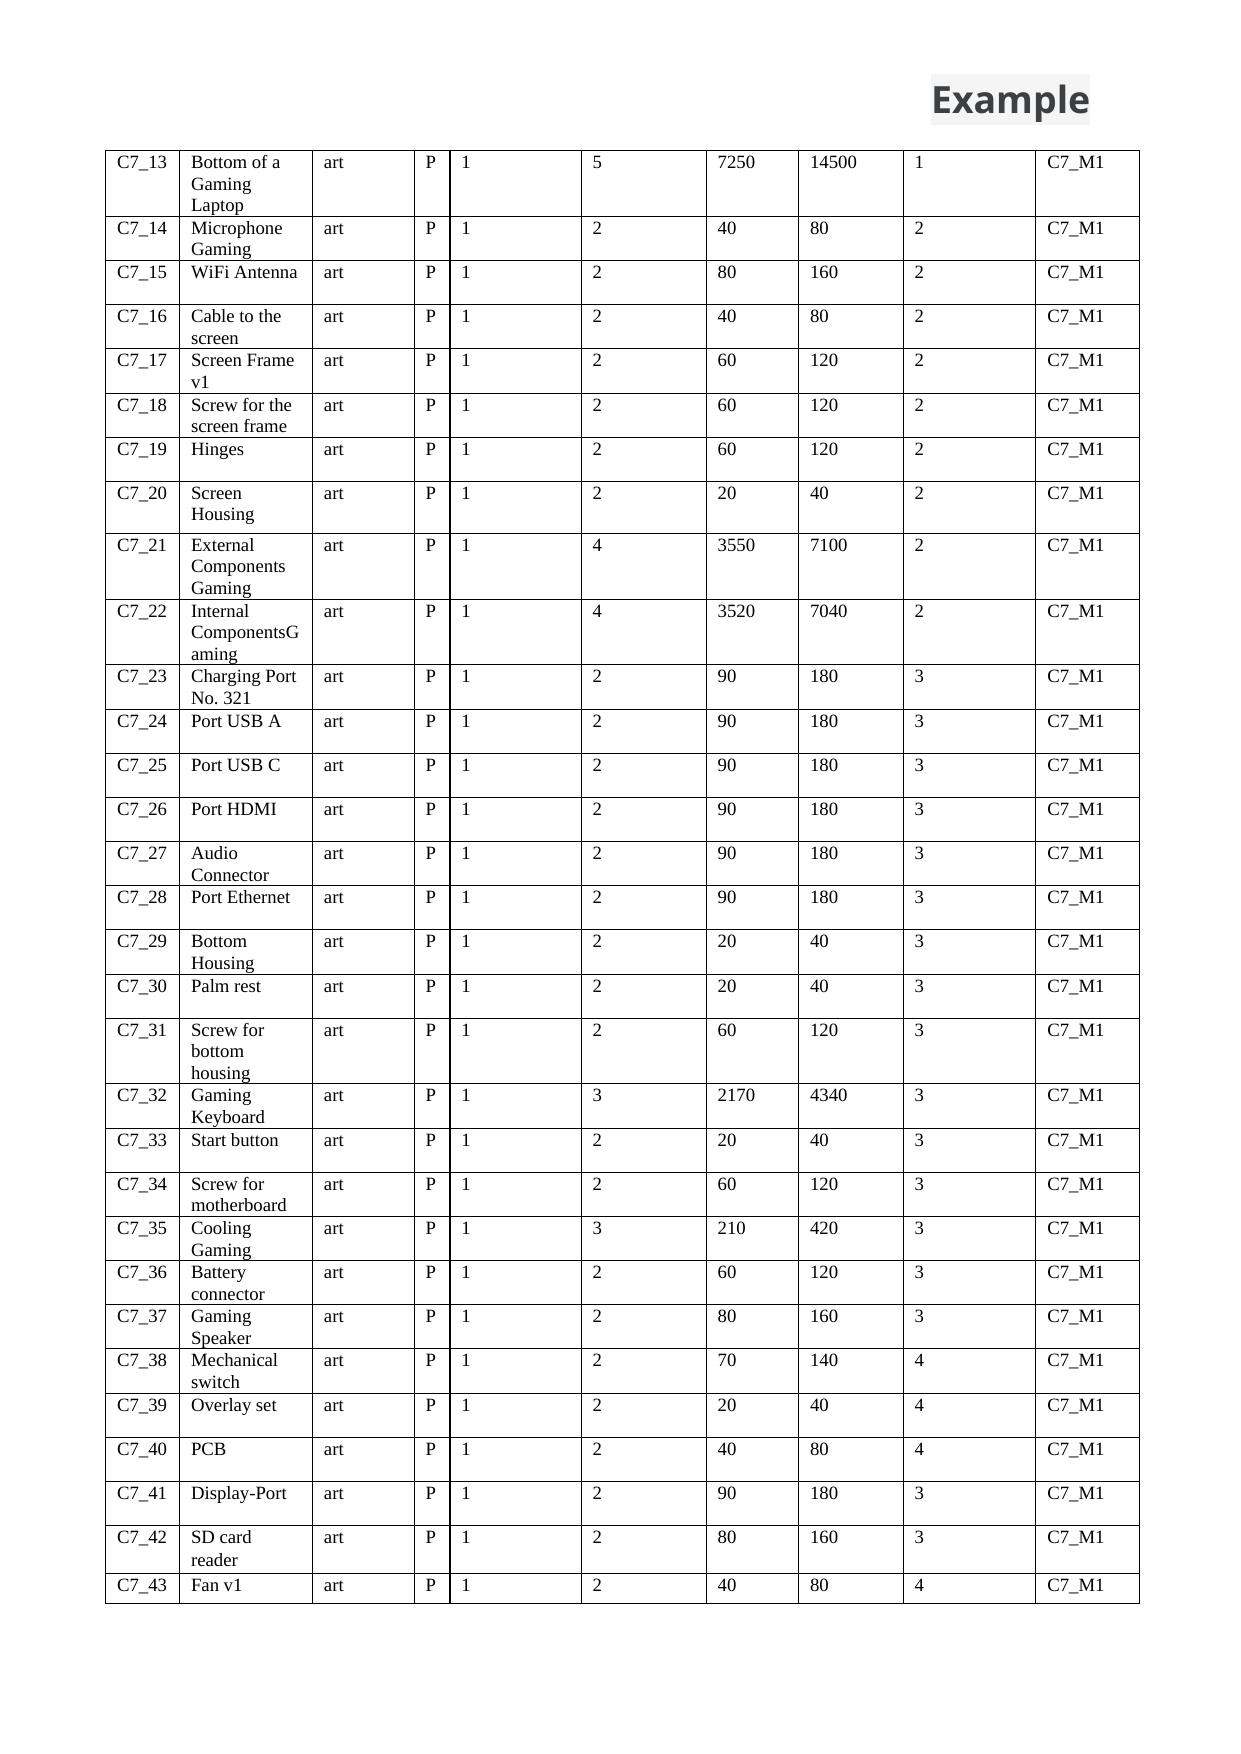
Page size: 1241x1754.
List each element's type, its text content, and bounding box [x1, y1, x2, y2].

table_cell 60 [707, 394, 798, 437]
table_cell 180 [799, 665, 903, 708]
table_cell 3 [904, 798, 1035, 841]
table_cell Battery connector [180, 1261, 312, 1304]
table_cell 3 [582, 1217, 706, 1260]
table_cell P [415, 1261, 449, 1304]
table_cell P [415, 217, 449, 260]
table_cell Bottom of a Gaming Laptop [180, 151, 312, 216]
table_cell 2 [582, 305, 706, 348]
table_cell 20 [707, 975, 798, 1018]
table_cell 80 [799, 1438, 903, 1481]
table_cell P [415, 349, 449, 392]
table_cell 4 [904, 1394, 1035, 1437]
table_cell 2 [582, 1129, 706, 1172]
table_cell 1 [451, 798, 581, 841]
table_cell P [415, 1129, 449, 1172]
table_cell C7_24 [106, 710, 179, 753]
table_cell 1 [451, 1349, 581, 1392]
table_cell art [313, 349, 414, 392]
table_cell C7_18 [106, 394, 179, 437]
table_cell P [415, 151, 449, 216]
table_cell C7_M1 [1036, 1526, 1139, 1573]
table_cell C7_40 [106, 1438, 179, 1481]
table_cell 60 [707, 1173, 798, 1216]
table_cell art [313, 1394, 414, 1437]
table_cell C7_M1 [1036, 1217, 1139, 1260]
table_cell 3 [904, 1526, 1035, 1573]
table_cell 2 [582, 217, 706, 260]
table_cell 90 [707, 754, 798, 797]
table_cell art [313, 217, 414, 260]
table_cell P [415, 930, 449, 973]
table_cell P [415, 1173, 449, 1216]
table_cell 3 [904, 1217, 1035, 1260]
table_cell 3 [904, 1019, 1035, 1083]
table_cell 70 [707, 1349, 798, 1392]
table_cell 1 [451, 1574, 581, 1603]
table_cell art [313, 438, 414, 481]
table_cell 1 [451, 261, 581, 304]
table_cell 2 [582, 754, 706, 797]
table_cell C7_21 [106, 534, 179, 598]
table_cell C7_M1 [1036, 151, 1139, 216]
table_cell 3 [904, 710, 1035, 753]
table_cell 420 [799, 1217, 903, 1260]
table_cell 1 [451, 754, 581, 797]
table_cell C7_M1 [1036, 1438, 1139, 1481]
table_cell 40 [799, 930, 903, 973]
table_cell Gaming Speaker [180, 1305, 312, 1348]
table_cell 80 [707, 261, 798, 304]
table_cell art [313, 482, 414, 533]
table_cell P [415, 1019, 449, 1083]
table_cell C7_M1 [1036, 394, 1139, 437]
table_cell 2 [582, 1526, 706, 1573]
table_cell Hinges [180, 438, 312, 481]
table_cell P [415, 710, 449, 753]
table_cell Screen Frame v1 [180, 349, 312, 392]
table_cell C7_22 [106, 600, 179, 664]
table_cell 210 [707, 1217, 798, 1260]
table_cell 40 [707, 217, 798, 260]
table_cell C7_M1 [1036, 1349, 1139, 1392]
table_cell 1 [451, 1438, 581, 1481]
table_cell 120 [799, 1173, 903, 1216]
table_cell Screen Housing [180, 482, 312, 533]
table_cell 3 [904, 1084, 1035, 1127]
table_cell Screw for motherboard [180, 1173, 312, 1216]
table_cell C7_M1 [1036, 217, 1139, 260]
table_cell 2 [582, 1574, 706, 1603]
table_cell P [415, 1574, 449, 1603]
table_cell Mechanical switch [180, 1349, 312, 1392]
table_cell 4 [582, 534, 706, 598]
table_cell 90 [707, 1482, 798, 1525]
table_cell 2 [582, 1019, 706, 1083]
table_cell C7_M1 [1036, 754, 1139, 797]
table_cell art [313, 1217, 414, 1260]
table_cell C7_M1 [1036, 1019, 1139, 1083]
table_cell External Components Gaming [180, 534, 312, 598]
table_cell C7_32 [106, 1084, 179, 1127]
table_cell art [313, 534, 414, 598]
table_cell 2 [582, 349, 706, 392]
table_cell 2 [582, 665, 706, 708]
table_cell art [313, 1574, 414, 1603]
table_cell art [313, 1084, 414, 1127]
table_cell 1 [451, 482, 581, 533]
table_cell PCB [180, 1438, 312, 1481]
table_cell C7_36 [106, 1261, 179, 1304]
table_cell 40 [707, 1438, 798, 1481]
table_cell 1 [451, 600, 581, 664]
table_cell 2 [582, 975, 706, 1018]
table_cell Bottom Housing [180, 930, 312, 973]
table_cell 20 [707, 482, 798, 533]
table_cell 2 [582, 1173, 706, 1216]
table_cell C7_16 [106, 305, 179, 348]
table_cell 3 [904, 1482, 1035, 1525]
table_cell 140 [799, 1349, 903, 1392]
table_cell 60 [707, 1019, 798, 1083]
table_cell 3 [904, 886, 1035, 929]
table_cell P [415, 975, 449, 1018]
table_cell 4 [904, 1438, 1035, 1481]
table_cell 80 [799, 305, 903, 348]
table_cell Screw for bottom housing [180, 1019, 312, 1083]
table_cell Port USB A [180, 710, 312, 753]
table_cell Display-Port [180, 1482, 312, 1525]
table_cell 2 [582, 1482, 706, 1525]
table_cell 5 [582, 151, 706, 216]
table_cell C7_M1 [1036, 1129, 1139, 1172]
table_cell 1 [451, 1173, 581, 1216]
table_cell art [313, 1019, 414, 1083]
table_cell 20 [707, 930, 798, 973]
table_cell 3 [904, 975, 1035, 1018]
table_cell 1 [451, 1305, 581, 1348]
table_cell art [313, 261, 414, 304]
table_cell 60 [707, 1261, 798, 1304]
table_cell Internal ComponentsGaming [180, 600, 312, 664]
table_cell Fan v1 [180, 1574, 312, 1603]
table_cell 40 [799, 482, 903, 533]
table_cell 1 [451, 1019, 581, 1083]
table_cell P [415, 305, 449, 348]
table_cell P [415, 1349, 449, 1392]
table_cell art [313, 1349, 414, 1392]
table_cell P [415, 1526, 449, 1573]
table_cell P [415, 600, 449, 664]
table_cell P [415, 1305, 449, 1348]
table_cell art [313, 798, 414, 841]
table_cell C7_M1 [1036, 261, 1139, 304]
table_cell C7_30 [106, 975, 179, 1018]
table_cell C7_14 [106, 217, 179, 260]
table_cell P [415, 1438, 449, 1481]
table_cell 1 [451, 438, 581, 481]
table_cell C7_17 [106, 349, 179, 392]
table_cell 1 [451, 534, 581, 598]
table_cell 3 [904, 842, 1035, 885]
table_cell 90 [707, 842, 798, 885]
table_cell C7_M1 [1036, 1394, 1139, 1437]
table_cell Microphone Gaming [180, 217, 312, 260]
table_cell SD card reader [180, 1526, 312, 1573]
table_cell 40 [799, 1394, 903, 1437]
table_cell 2 [904, 217, 1035, 260]
table_cell 3 [904, 665, 1035, 708]
table_cell Start button [180, 1129, 312, 1172]
table_cell 3 [904, 1305, 1035, 1348]
table_cell C7_13 [106, 151, 179, 216]
table_cell art [313, 600, 414, 664]
table_cell C7_35 [106, 1217, 179, 1260]
table_cell C7_M1 [1036, 930, 1139, 973]
table_cell 3550 [707, 534, 798, 598]
table_cell C7_M1 [1036, 482, 1139, 533]
table_cell C7_M1 [1036, 1084, 1139, 1127]
table_cell 60 [707, 349, 798, 392]
table_cell C7_M1 [1036, 600, 1139, 664]
table_cell 7100 [799, 534, 903, 598]
table_cell P [415, 394, 449, 437]
table_cell C7_20 [106, 482, 179, 533]
table_cell P [415, 886, 449, 929]
table_cell 40 [799, 975, 903, 1018]
table_cell 180 [799, 842, 903, 885]
table_cell Gaming Keyboard [180, 1084, 312, 1127]
table_cell C7_26 [106, 798, 179, 841]
table_cell C7_19 [106, 438, 179, 481]
table_cell C7_25 [106, 754, 179, 797]
table_cell 1 [451, 842, 581, 885]
table_cell 180 [799, 1482, 903, 1525]
table_cell 1 [451, 349, 581, 392]
table_cell C7_29 [106, 930, 179, 973]
table_cell 7040 [799, 600, 903, 664]
table_cell 120 [799, 1019, 903, 1083]
table_cell 1 [451, 1526, 581, 1573]
table_cell 90 [707, 665, 798, 708]
table_cell 180 [799, 886, 903, 929]
table_cell 120 [799, 1261, 903, 1304]
table_cell 3 [904, 754, 1035, 797]
table_cell Palm rest [180, 975, 312, 1018]
table_cell 2 [582, 1394, 706, 1437]
table_cell C7_27 [106, 842, 179, 885]
table_cell art [313, 1438, 414, 1481]
table_cell C7_M1 [1036, 305, 1139, 348]
table_cell 1 [451, 886, 581, 929]
table_cell 4 [904, 1574, 1035, 1603]
table_cell 1 [451, 1129, 581, 1172]
table_cell C7_M1 [1036, 534, 1139, 598]
table_cell 2170 [707, 1084, 798, 1127]
table_cell P [415, 1482, 449, 1525]
table_cell P [415, 798, 449, 841]
table_cell P [415, 665, 449, 708]
table_cell 1 [451, 1217, 581, 1260]
table_cell 160 [799, 1305, 903, 1348]
table_cell 1 [451, 975, 581, 1018]
table_cell 2 [582, 1305, 706, 1348]
table_cell C7_M1 [1036, 1574, 1139, 1603]
table_cell 180 [799, 754, 903, 797]
table_cell 20 [707, 1129, 798, 1172]
table_cell Port HDMI [180, 798, 312, 841]
table_cell 2 [904, 600, 1035, 664]
table_cell Screw for the screen frame [180, 394, 312, 437]
table_cell 1 [451, 1261, 581, 1304]
table_cell 1 [451, 217, 581, 260]
table_cell 2 [904, 534, 1035, 598]
table_cell 2 [904, 438, 1035, 481]
table_cell 1 [451, 394, 581, 437]
table_cell 2 [582, 930, 706, 973]
table_cell Charging Port No. 321 [180, 665, 312, 708]
table_cell 3 [904, 1261, 1035, 1304]
table_cell 14500 [799, 151, 903, 216]
table_cell art [313, 842, 414, 885]
table_cell art [313, 1482, 414, 1525]
table_cell Cooling Gaming [180, 1217, 312, 1260]
table_cell C7_23 [106, 665, 179, 708]
table_cell 2 [582, 886, 706, 929]
table_cell 120 [799, 349, 903, 392]
table_cell 1 [451, 305, 581, 348]
table_cell C7_43 [106, 1574, 179, 1603]
table_cell art [313, 1261, 414, 1304]
table_cell 90 [707, 886, 798, 929]
table_cell C7_M1 [1036, 886, 1139, 929]
table_cell 4340 [799, 1084, 903, 1127]
table_cell C7_39 [106, 1394, 179, 1437]
table_cell C7_33 [106, 1129, 179, 1172]
table_cell 2 [582, 798, 706, 841]
table_cell C7_M1 [1036, 349, 1139, 392]
table_cell 90 [707, 710, 798, 753]
table_cell 120 [799, 394, 903, 437]
table_cell art [313, 710, 414, 753]
table_cell 2 [904, 305, 1035, 348]
table_cell 4 [582, 600, 706, 664]
table_cell 2 [582, 1349, 706, 1392]
table_cell 160 [799, 261, 903, 304]
table_cell 1 [451, 151, 581, 216]
table_cell 2 [904, 482, 1035, 533]
table_cell 80 [707, 1305, 798, 1348]
table_cell 2 [582, 261, 706, 304]
table_cell P [415, 1084, 449, 1127]
table_cell art [313, 1129, 414, 1172]
table_cell 3 [582, 1084, 706, 1127]
table_cell art [313, 394, 414, 437]
table_cell 2 [582, 710, 706, 753]
table_cell 120 [799, 438, 903, 481]
table_cell C7_M1 [1036, 710, 1139, 753]
table_cell C7_31 [106, 1019, 179, 1083]
table_cell P [415, 438, 449, 481]
table_cell art [313, 305, 414, 348]
table_cell art [313, 665, 414, 708]
table_cell 2 [904, 394, 1035, 437]
table_cell 80 [799, 1574, 903, 1603]
table_cell 180 [799, 710, 903, 753]
table_cell Audio Connector [180, 842, 312, 885]
table_cell 2 [904, 261, 1035, 304]
table_cell 160 [799, 1526, 903, 1573]
table_cell 7250 [707, 151, 798, 216]
table_cell 1 [451, 665, 581, 708]
table_cell C7_41 [106, 1482, 179, 1525]
table_cell Port Ethernet [180, 886, 312, 929]
table_cell 40 [707, 1574, 798, 1603]
table_cell 1 [451, 1394, 581, 1437]
table_cell art [313, 151, 414, 216]
table_cell 2 [582, 842, 706, 885]
table_cell 60 [707, 438, 798, 481]
table_cell 80 [799, 217, 903, 260]
table_cell 80 [707, 1526, 798, 1573]
table_cell C7_38 [106, 1349, 179, 1392]
table_cell 1 [451, 930, 581, 973]
table_cell C7_M1 [1036, 665, 1139, 708]
table_cell 3 [904, 1129, 1035, 1172]
table_cell 40 [799, 1129, 903, 1172]
table_cell 2 [582, 482, 706, 533]
table_cell C7_M1 [1036, 1261, 1139, 1304]
table_cell P [415, 261, 449, 304]
table_cell 40 [707, 305, 798, 348]
table_cell C7_M1 [1036, 798, 1139, 841]
table_cell P [415, 1394, 449, 1437]
table_cell 1 [451, 1084, 581, 1127]
table_cell C7_M1 [1036, 438, 1139, 481]
table_cell 90 [707, 798, 798, 841]
table_cell art [313, 886, 414, 929]
table_cell C7_M1 [1036, 1305, 1139, 1348]
table_cell P [415, 1217, 449, 1260]
table_cell P [415, 534, 449, 598]
table_cell P [415, 482, 449, 533]
table_cell 1 [904, 151, 1035, 216]
table_cell art [313, 1305, 414, 1348]
table_cell C7_34 [106, 1173, 179, 1216]
table_cell C7_M1 [1036, 842, 1139, 885]
table_cell art [313, 1173, 414, 1216]
table_cell 4 [904, 1349, 1035, 1392]
table_cell Overlay set [180, 1394, 312, 1437]
table_cell 1 [451, 1482, 581, 1525]
table_cell C7_M1 [1036, 1173, 1139, 1216]
table_cell 180 [799, 798, 903, 841]
table_cell C7_15 [106, 261, 179, 304]
table_cell 3 [904, 1173, 1035, 1216]
table_cell C7_28 [106, 886, 179, 929]
table_cell 1 [451, 710, 581, 753]
table_cell C7_M1 [1036, 975, 1139, 1018]
table_cell Port USB C [180, 754, 312, 797]
table_cell 2 [582, 438, 706, 481]
table_cell 2 [582, 1261, 706, 1304]
table_cell Cable to the screen [180, 305, 312, 348]
table_cell 3 [904, 930, 1035, 973]
table_cell art [313, 975, 414, 1018]
table_cell WiFi Antenna [180, 261, 312, 304]
table_cell C7_37 [106, 1305, 179, 1348]
table_cell 2 [582, 394, 706, 437]
table_cell 3520 [707, 600, 798, 664]
table_cell art [313, 930, 414, 973]
table_cell 2 [582, 1438, 706, 1481]
table_cell C7_42 [106, 1526, 179, 1573]
table_cell 2 [904, 349, 1035, 392]
table_cell P [415, 754, 449, 797]
table_cell art [313, 754, 414, 797]
table_cell C7_M1 [1036, 1482, 1139, 1525]
table_cell 20 [707, 1394, 798, 1437]
table_cell art [313, 1526, 414, 1573]
table_cell P [415, 842, 449, 885]
